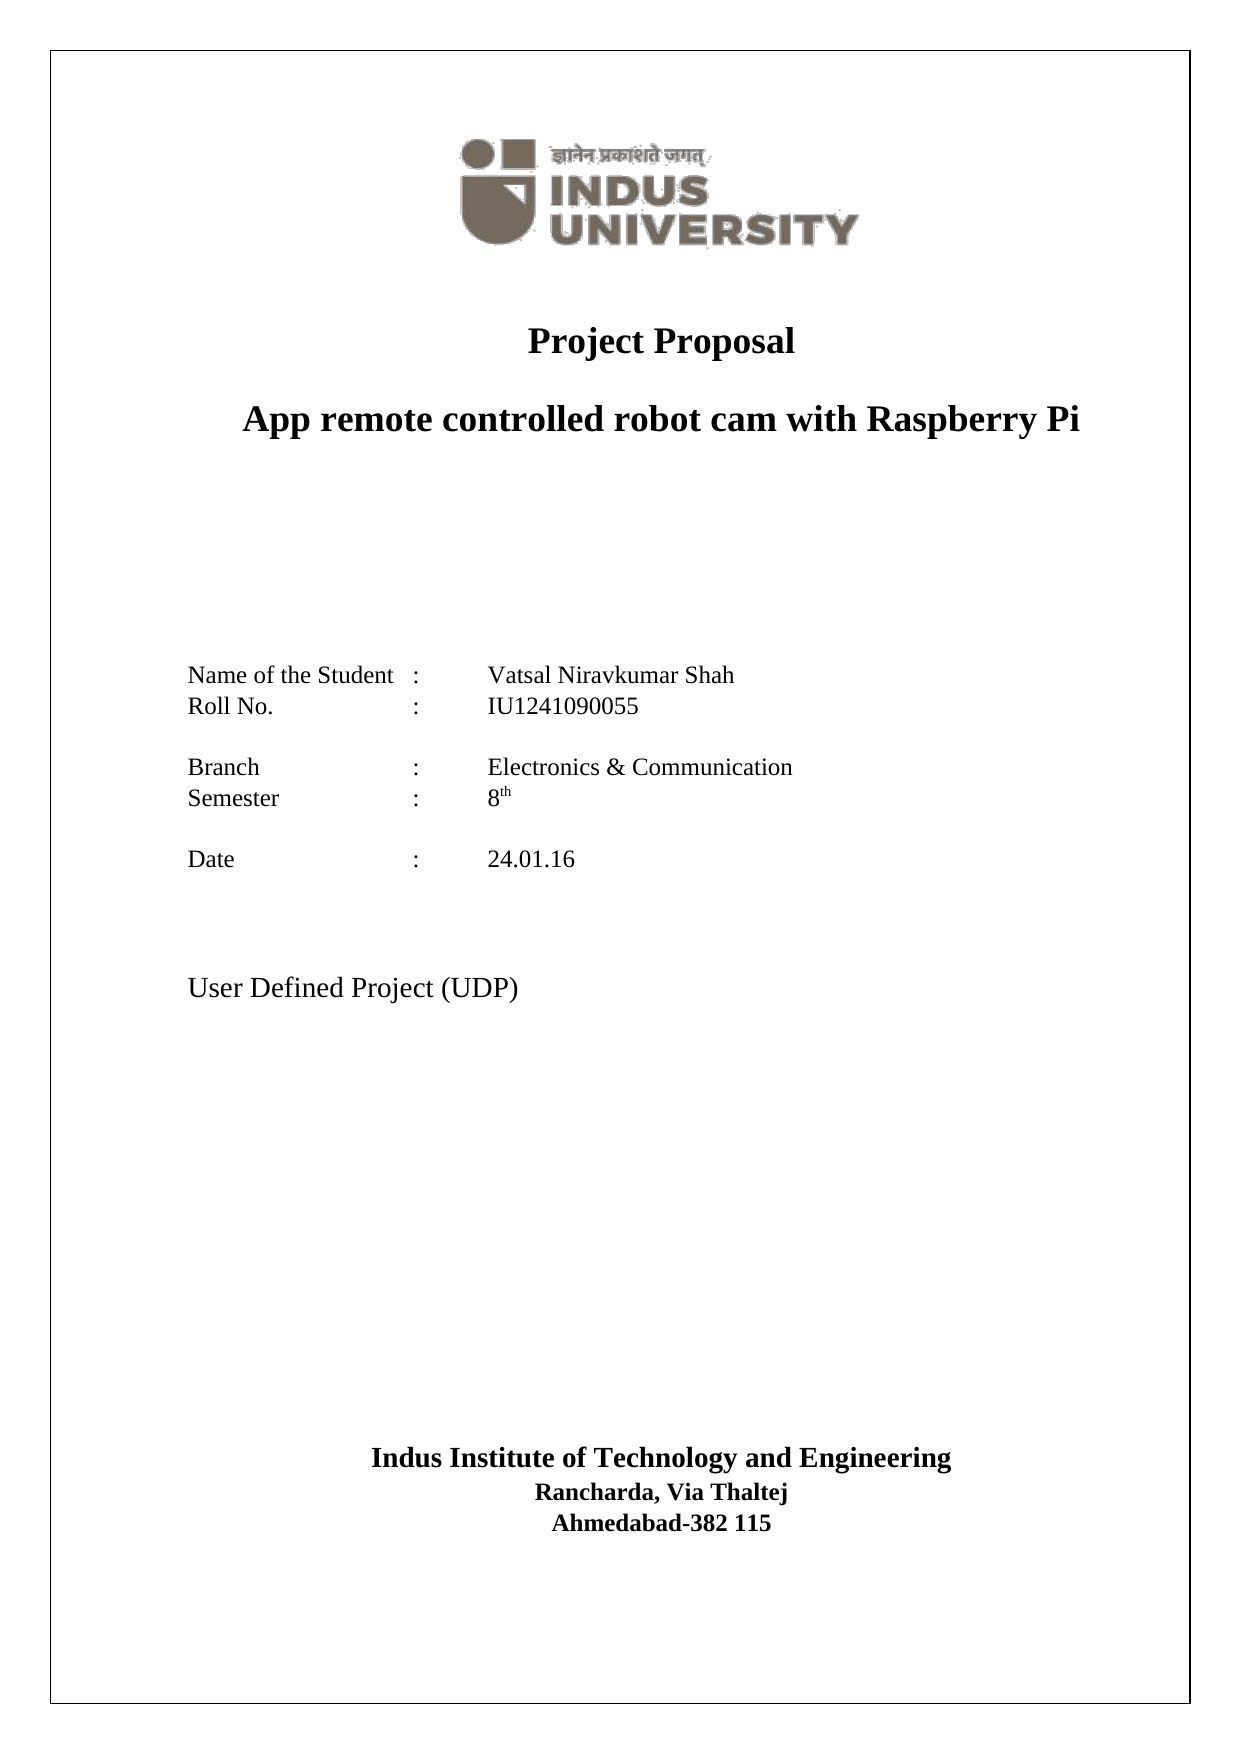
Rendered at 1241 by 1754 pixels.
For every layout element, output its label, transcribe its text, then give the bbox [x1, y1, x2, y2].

text Rancharda, Via Thaltej [262, 1477, 1061, 1505]
text Roll No. : IU1241090055 [187, 691, 1136, 720]
picture [455, 111, 868, 278]
text App remote controlled robot cam with Raspberry Pi [187, 396, 1080, 439]
text Name of the Student : Vatsal Niravkumar Shah [187, 660, 1136, 689]
text Branch : Electronics & Communication [187, 752, 1136, 781]
text Semester : 8th [187, 783, 1136, 812]
text Date : 24.01.16 [187, 844, 1136, 873]
text Indus Institute of Technology and Engineering [371, 1441, 1136, 1474]
text User Defined Project (UDP) [187, 970, 1136, 1003]
text Ahmedabad-382 115 [262, 1508, 1061, 1537]
text Project Proposal [187, 319, 1135, 362]
